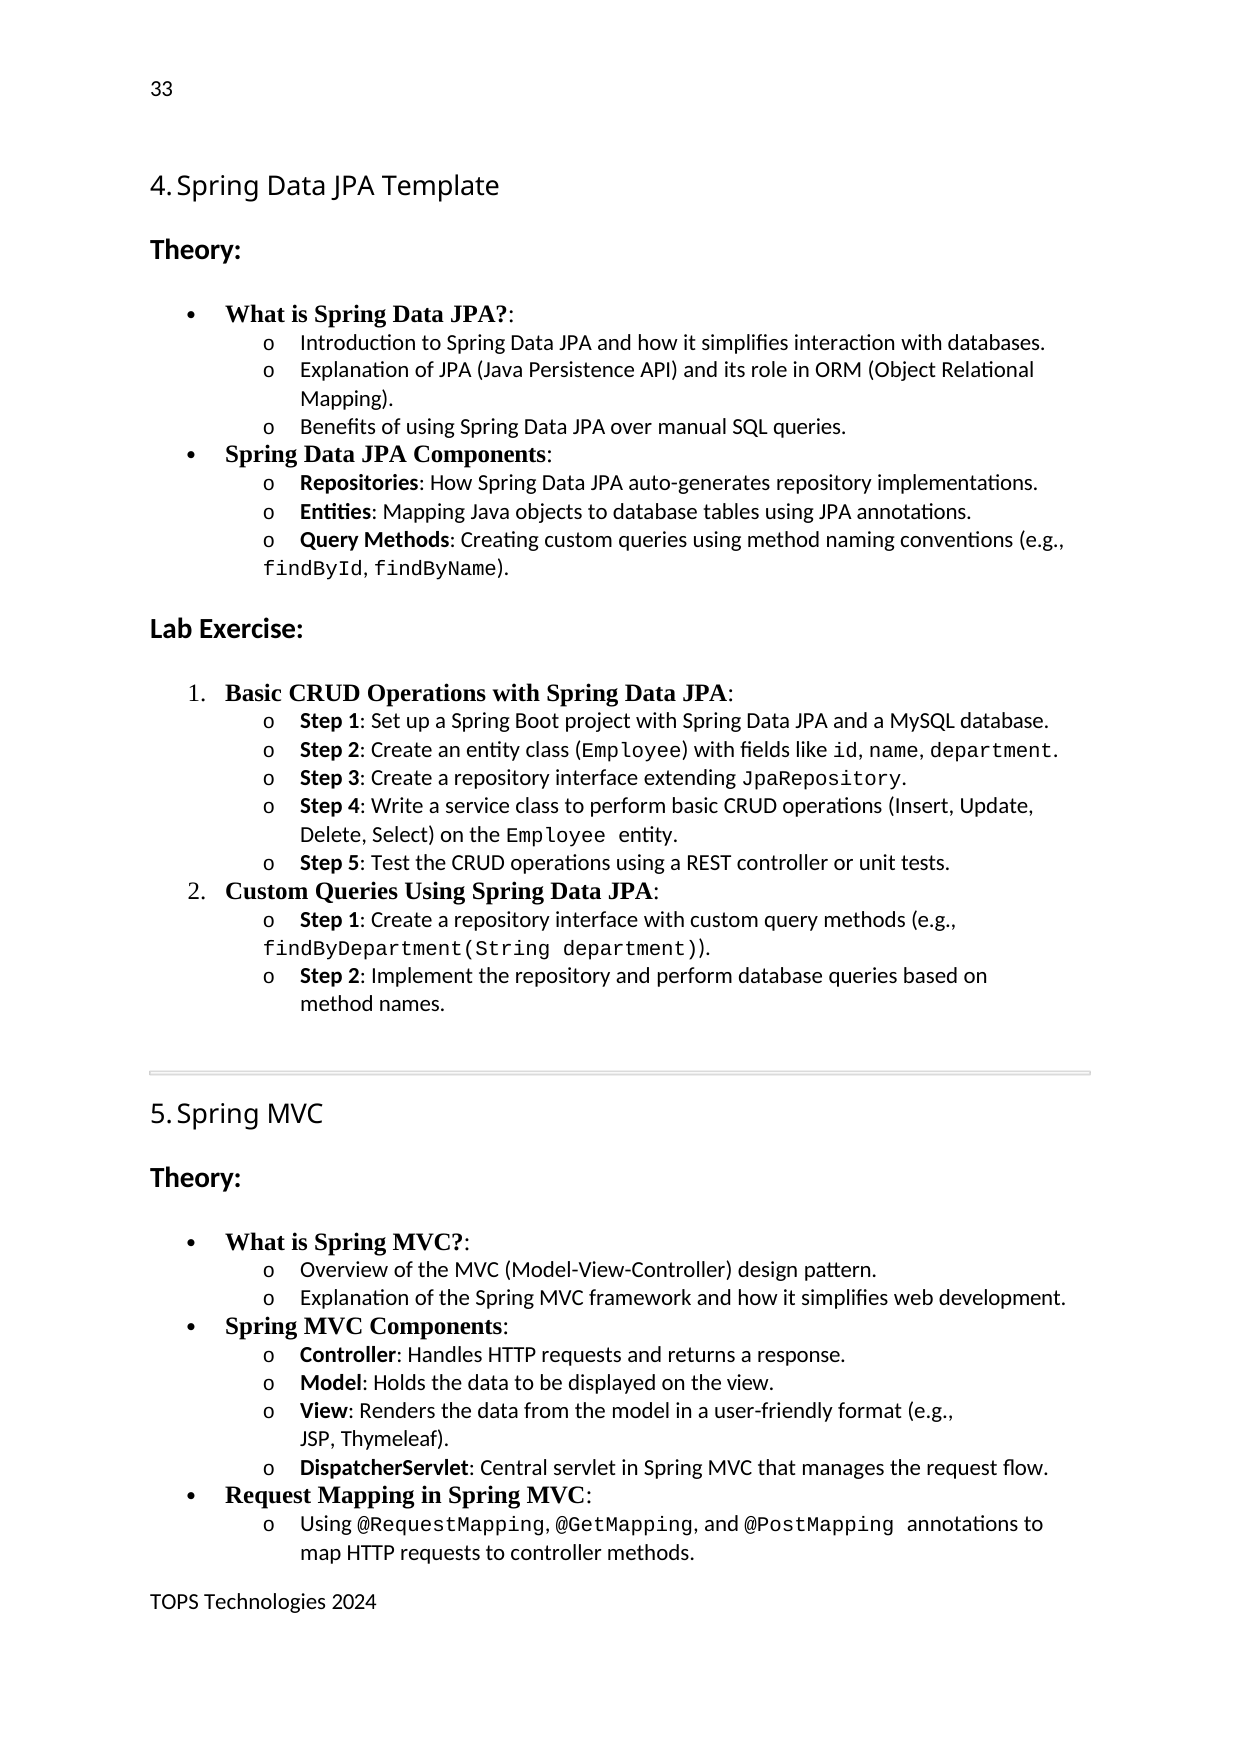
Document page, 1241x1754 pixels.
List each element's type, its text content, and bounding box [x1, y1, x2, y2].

list Entities: Mapping Java objects to database tables using JPA annotations. [262, 497, 1107, 525]
list Explanation of the Spring MVC framework and how it simplifies web development. [262, 1283, 1107, 1311]
subtitle Theory: [150, 231, 1107, 267]
list Benefits of using Spring Data JPA over manual SQL queries. [262, 412, 1107, 440]
subtitle Request Mapping in Spring MVC: [187, 1481, 1107, 1509]
list Model: Holds the data to be displayed on the view. [262, 1368, 1107, 1396]
subtitle Custom Queries Using Spring Data JPA: [187, 876, 1107, 905]
subtitle Basic CRUD Operations with Spring Data JPA: [187, 678, 1107, 706]
list Step 1: Set up a Spring Boot project with Spring Data JPA and a MySQL database. [262, 706, 1107, 735]
list Step 1: Create a repository interface with custom query methods (e.g., [262, 905, 1107, 933]
list Using @RequestMapping, @GetMapping, and @PostMapping annotations to map HTTP requests to controller methods. [262, 1509, 1083, 1566]
subtitle What is Spring Data JPA?: [187, 299, 1107, 327]
list Spring Data JPA Template [150, 166, 1107, 203]
list Repositories: How Spring Data JPA auto-generates repository implementations. [262, 468, 1107, 497]
text findById, findByName). [263, 553, 1107, 581]
subtitle Lab Exercise: [150, 610, 1107, 646]
list Step 2: Implement the repository and perform database queries based on method names. [262, 961, 1066, 1018]
list DispatcherServlet: Central servlet in Spring MVC that manages the request flow. [262, 1453, 1107, 1481]
list Spring MVC [150, 1094, 1107, 1131]
text findByDepartment(String department)). [263, 933, 1107, 961]
list Query Methods: Creating custom queries using method naming conventions (e.g., [262, 525, 1107, 553]
subtitle Theory: [150, 1159, 1107, 1195]
subtitle Spring MVC Components: [187, 1311, 1107, 1340]
list Step 4: Write a service class to perform basic CRUD operations (Insert, Update, Delete, Select) on the Employee entity. [262, 791, 1034, 848]
list Overview of the MVC (Model-View-Controller) design pattern. [262, 1256, 1107, 1283]
subtitle What is Spring MVC?: [187, 1227, 1107, 1256]
list Controller: Handles HTTP requests and returns a response. [262, 1340, 1107, 1368]
list Step 5: Test the CRUD operations using a REST controller or unit tests. [262, 848, 1107, 876]
list Explanation of JPA (Java Persistence API) and its role in ORM (Object Relational Mapping). [262, 356, 1034, 412]
subtitle Spring Data JPA Components: [187, 440, 1107, 468]
list Step 2: Create an entity class (Employee) with fields like id, name, department. [262, 735, 1107, 763]
list View: Renders the data from the model in a user-friendly format (e.g., JSP, Thymeleaf). [262, 1396, 994, 1453]
list Step 3: Create a repository interface extending JpaRepository. [262, 763, 1107, 791]
list Introduction to Spring Data JPA and how it simplifies interaction with databases. [262, 327, 1107, 356]
